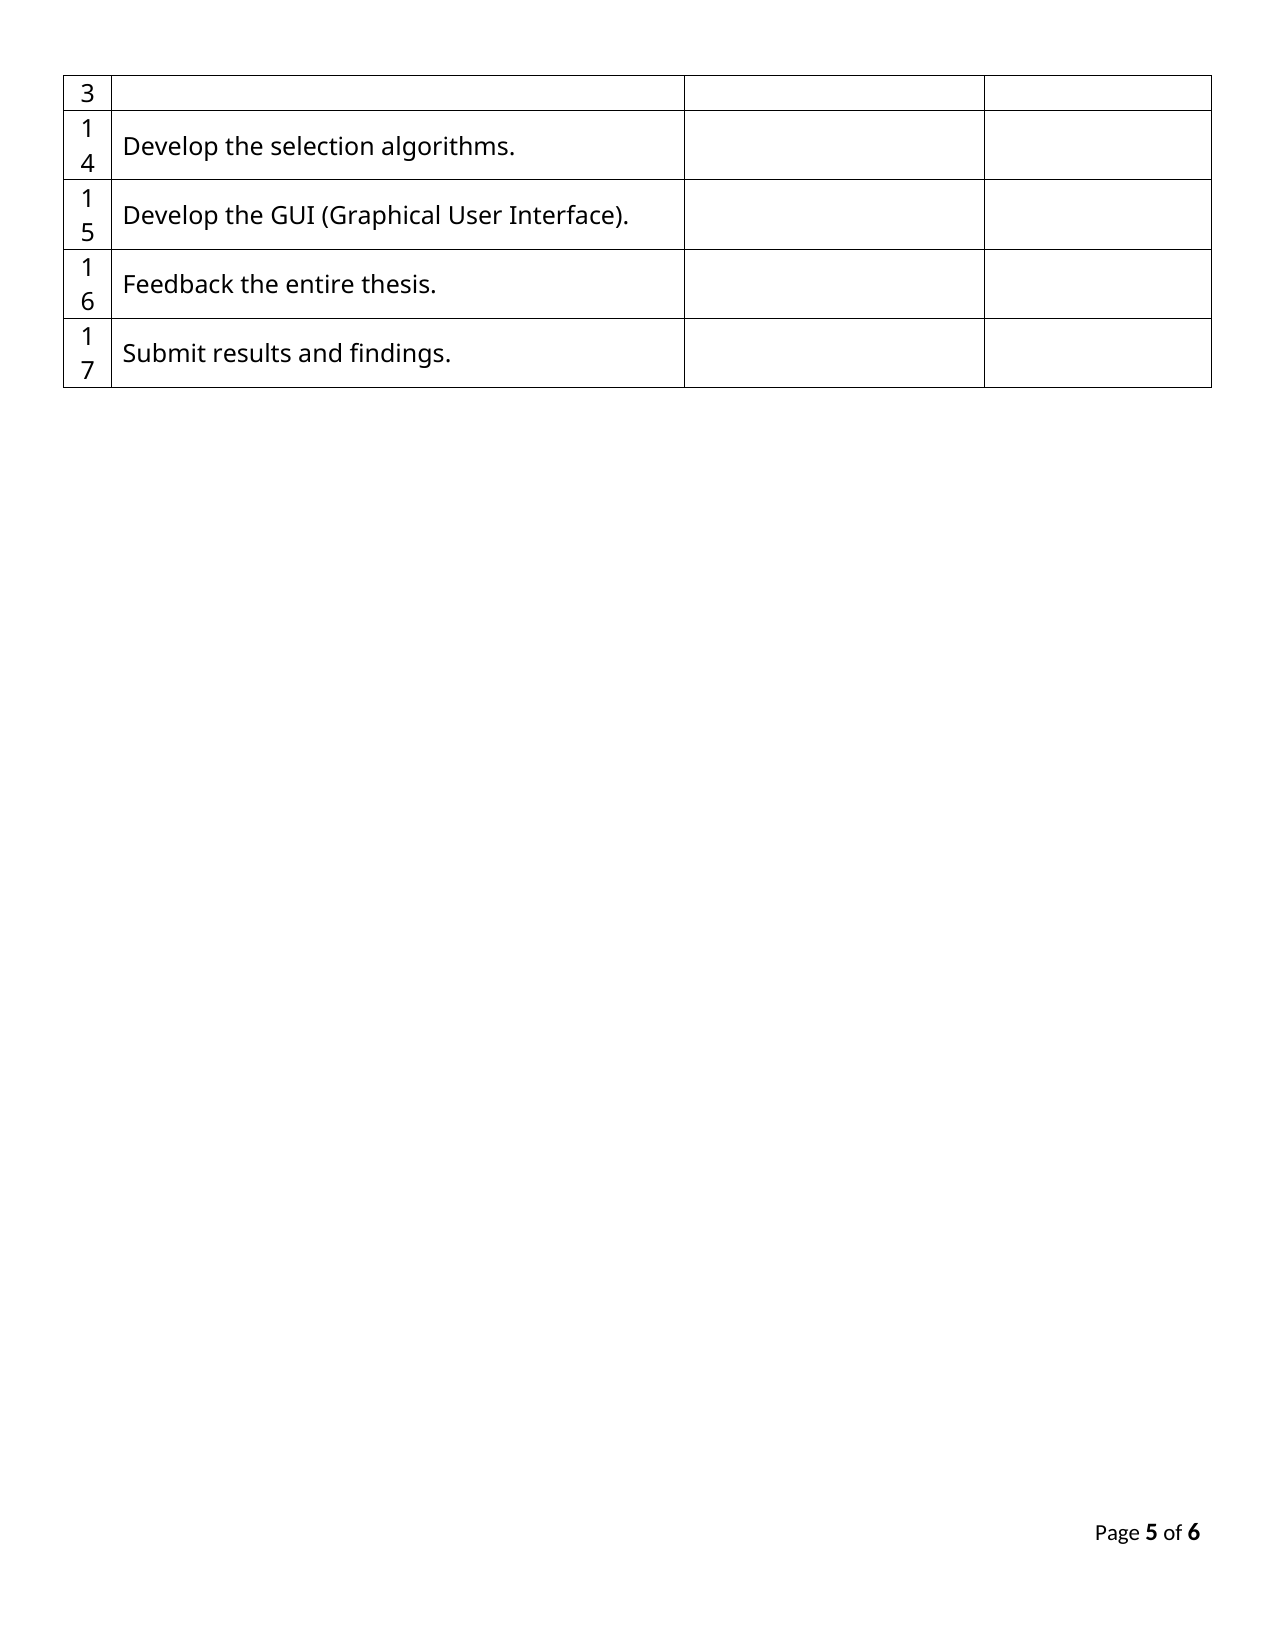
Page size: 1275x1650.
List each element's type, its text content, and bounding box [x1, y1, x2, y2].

table_cell 17 [64, 319, 111, 387]
table_cell 13 [64, 76, 111, 110]
table_cell Develop the GUI (Graphical User Interface). [112, 180, 684, 248]
table_cell [685, 250, 984, 318]
table_cell [985, 180, 1211, 248]
table_cell Develop the selection algorithms. [112, 111, 684, 179]
table_cell [685, 180, 984, 248]
table_cell 15 [64, 180, 111, 248]
table_cell [985, 250, 1211, 318]
table_cell [685, 76, 984, 110]
table_cell Submit results and findings. [112, 319, 684, 387]
table_cell [685, 111, 984, 179]
table_cell Feedback the entire thesis. [112, 250, 684, 318]
table_cell [985, 76, 1211, 110]
table_cell [985, 111, 1211, 179]
table_cell 14 [64, 111, 111, 179]
table_cell [685, 319, 984, 387]
table_cell [985, 319, 1211, 387]
table_cell 16 [64, 250, 111, 318]
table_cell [112, 76, 684, 110]
